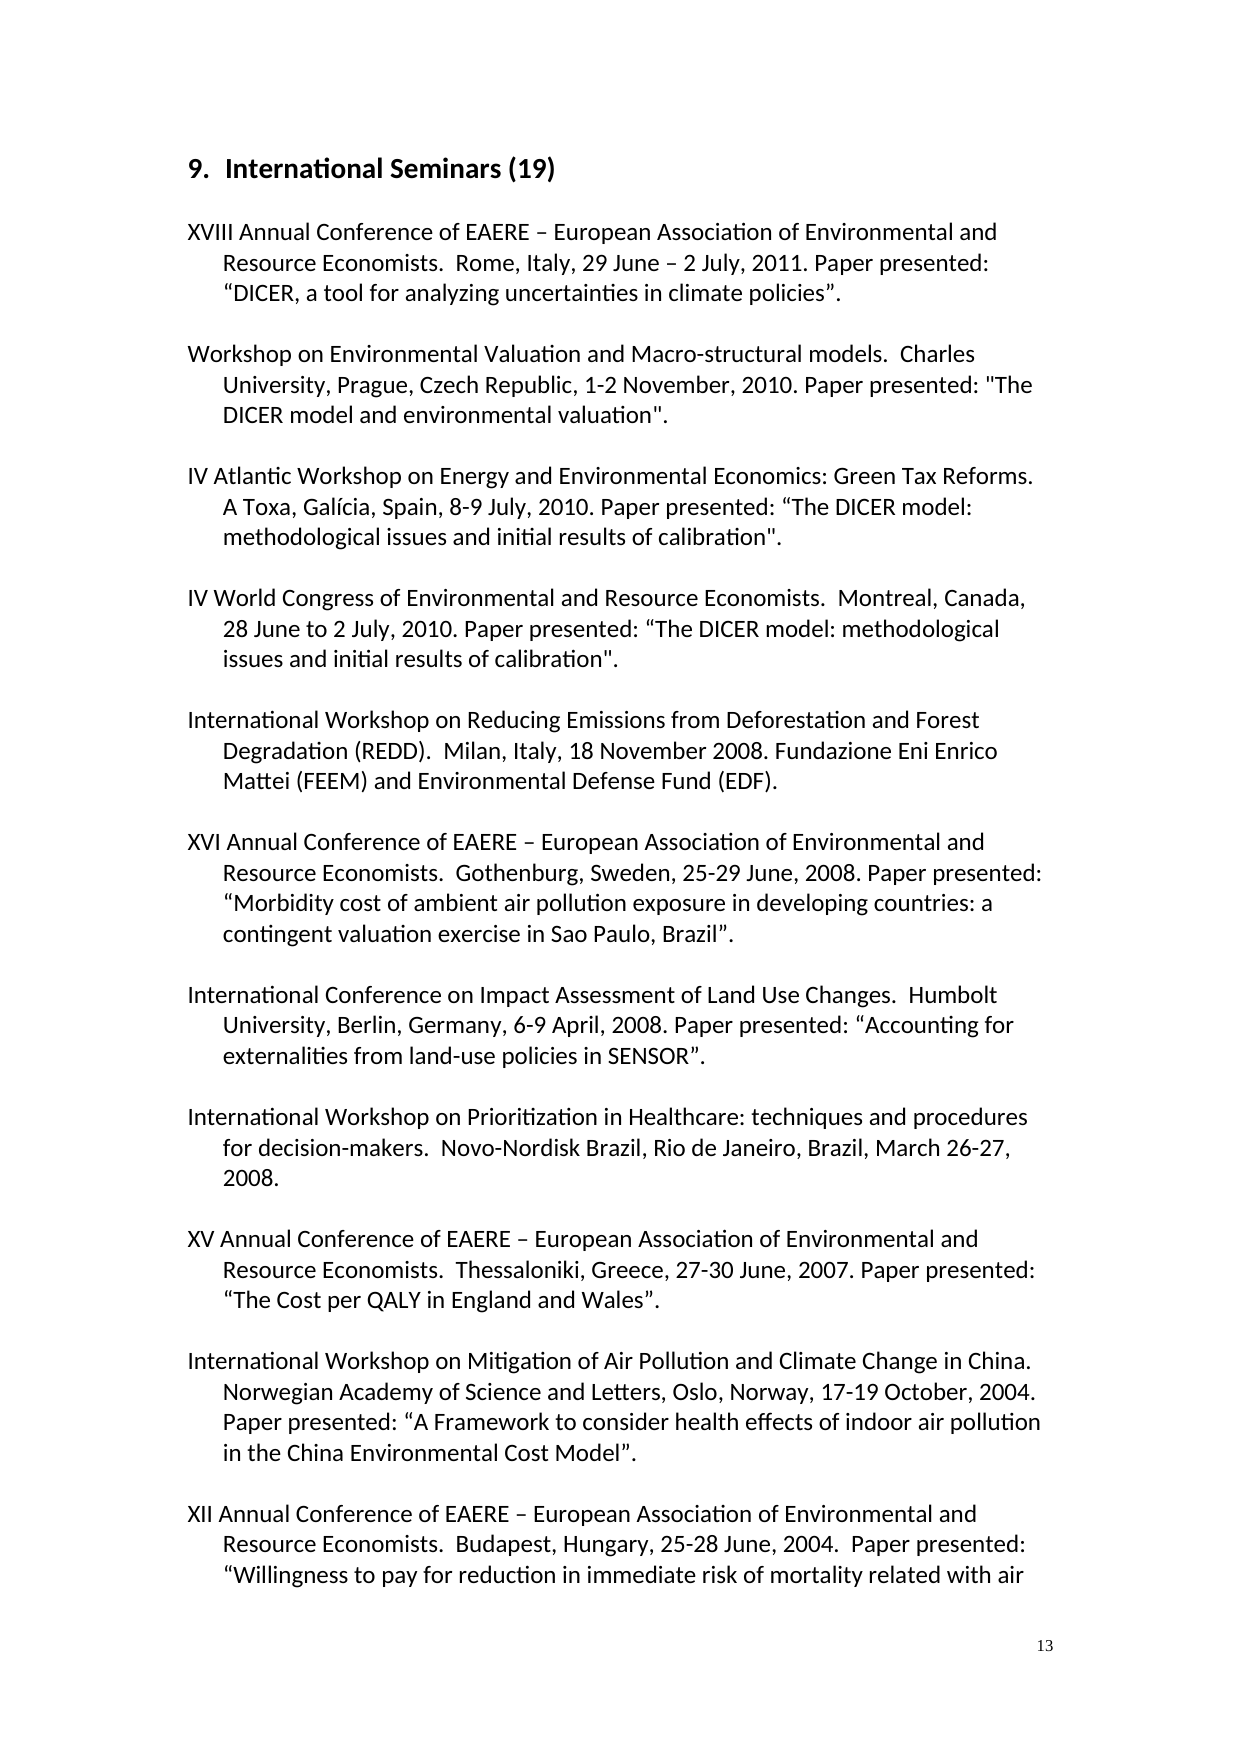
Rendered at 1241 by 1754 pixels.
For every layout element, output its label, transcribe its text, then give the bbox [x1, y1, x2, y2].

text XVIII Annual Conference of EAERE – European Association of Environmental and Resource Economists. Rome, Italy, 29 June – 2 July, 2011. Paper presented: “DICER, a tool for analyzing uncertainties in climate policies”. [187, 216, 1053, 308]
text XV Annual Conference of EAERE – European Association of Environmental and Resource Economists. Thessaloniki, Greece, 27-30 June, 2007. Paper presented: “The Cost per QALY in England and Wales”. [187, 1223, 1053, 1315]
text International Conference on Impact Assessment of Land Use Changes. Humbolt University, Berlin, Germany, 6-9 April, 2008. Paper presented: “Accounting for externalities from land-use policies in SENSOR”. [187, 979, 1053, 1071]
text IV World Congress of Environmental and Resource Economists. Montreal, Canada, 28 June to 2 July, 2010. Paper presented: “The DICER model: methodological issues and initial results of calibration". [187, 582, 1053, 674]
text International Workshop on Mitigation of Air Pollution and Climate Change in China. Norwegian Academy of Science and Letters, Oslo, Norway, 17-19 October, 2004. Paper presented: “A Framework to consider health effects of indoor air pollution in the China Environmental Cost Model”. [187, 1345, 1053, 1467]
text International Workshop on Reducing Emissions from Deforestation and Forest Degradation (REDD). Milan, Italy, 18 November 2008. Fundazione Eni Enrico Mattei (FEEM) and Environmental Defense Fund (EDF). [187, 704, 1053, 796]
text XVI Annual Conference of EAERE – European Association of Environmental and Resource Economists. Gothenburg, Sweden, 25-29 June, 2008. Paper presented: “Morbidity cost of ambient air pollution exposure in developing countries: a contingent valuation exercise in Sao Paulo, Brazil”. [187, 827, 1053, 949]
list International Seminars (19) [187, 150, 1053, 186]
text IV Atlantic Workshop on Energy and Environmental Economics: Green Tax Reforms. A Toxa, Galícia, Spain, 8-9 July, 2010. Paper presented: “The DICER model: methodological issues and initial results of calibration". [187, 460, 1053, 552]
text Workshop on Environmental Valuation and Macro-structural models. Charles University, Prague, Czech Republic, 1-2 November, 2010. Paper presented: "The DICER model and environmental valuation". [187, 338, 1053, 430]
text International Workshop on Prioritization in Healthcare: techniques and procedures for decision-makers. Novo-Nordisk Brazil, Rio de Janeiro, Brazil, March 26-27, 2008. [187, 1101, 1053, 1193]
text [187, 1498, 1053, 1589]
